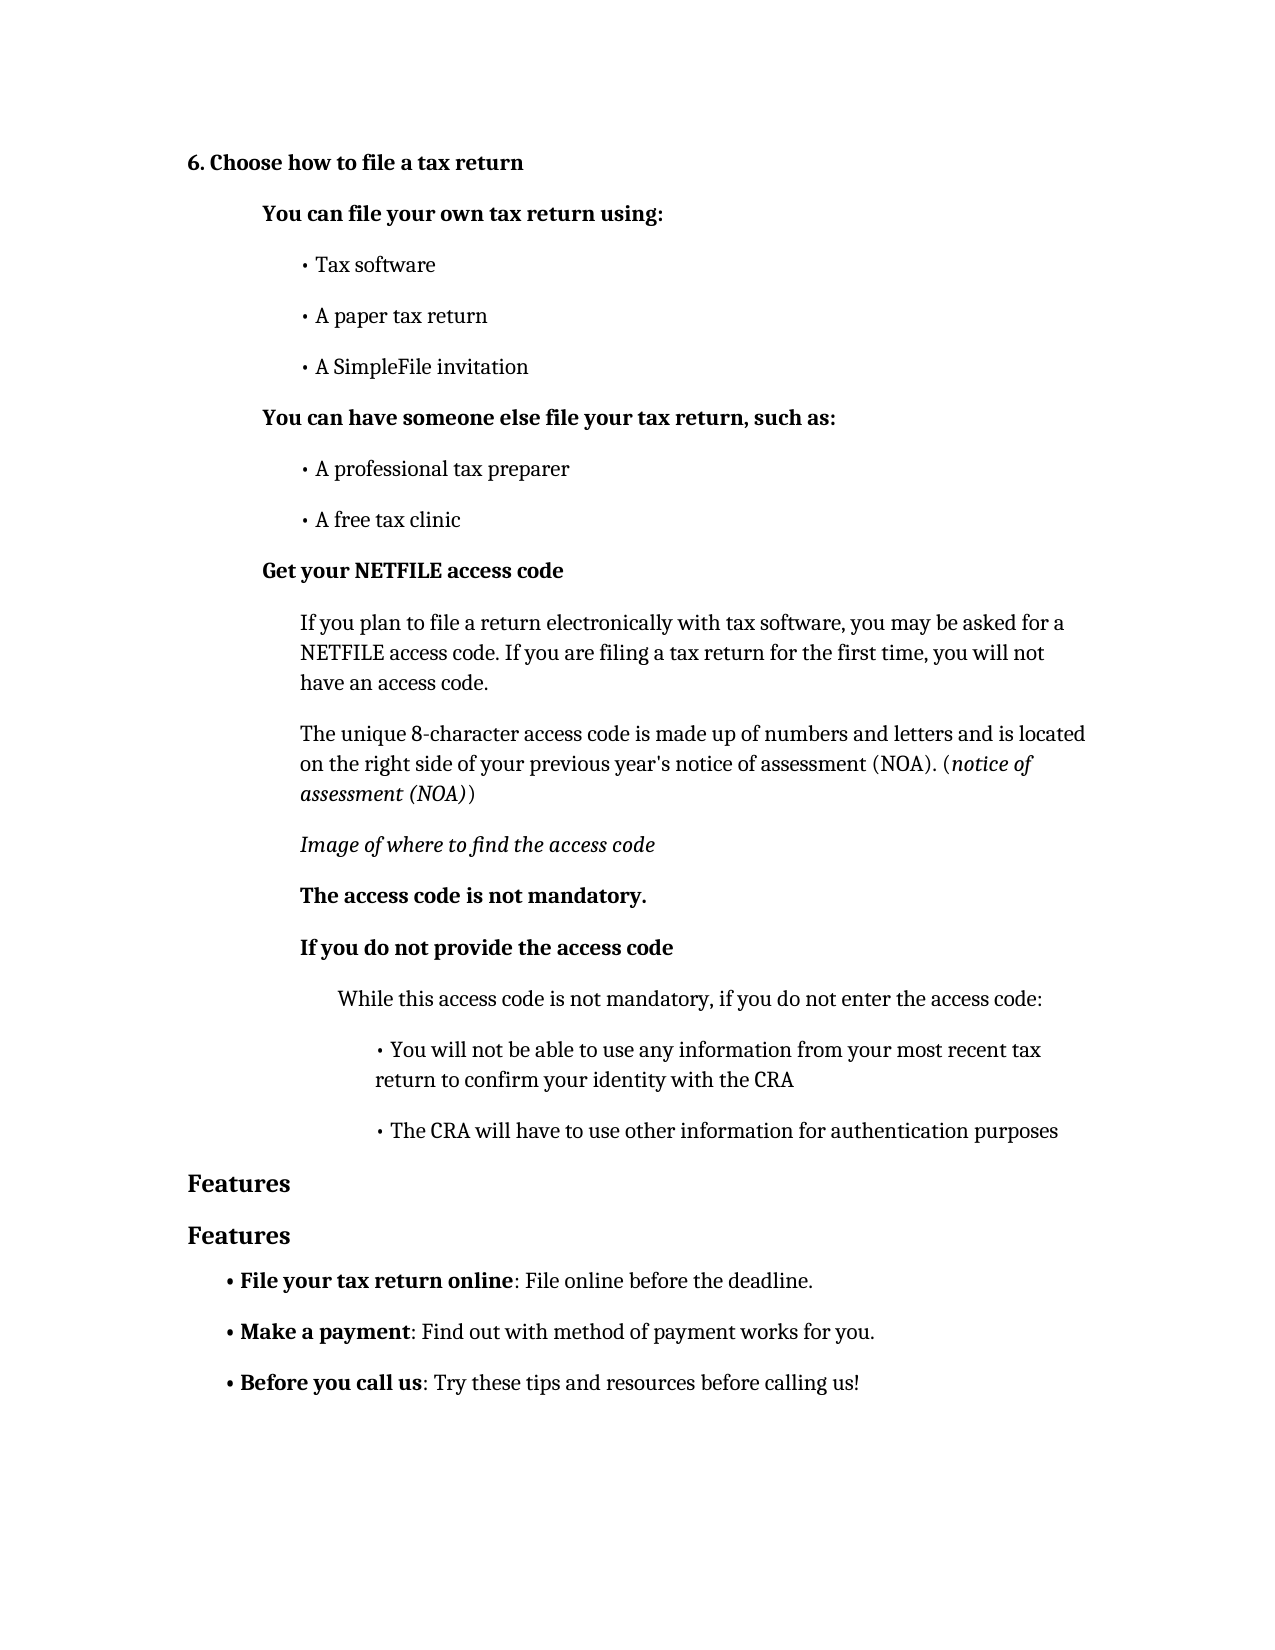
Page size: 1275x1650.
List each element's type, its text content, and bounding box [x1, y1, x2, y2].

text • A paper tax return [300, 303, 1087, 329]
text • A free tax clinic [300, 507, 1087, 534]
text Get your NETFILE access code [262, 558, 1087, 585]
text • Make a payment: Find out with method of payment works for you. [225, 1319, 1087, 1345]
text • The CRA will have to use other information for authentication purposes [375, 1118, 1087, 1144]
subtitle Features [187, 1221, 1087, 1251]
text • Tax software [300, 252, 1087, 278]
text The access code is not mandatory. [300, 883, 1087, 910]
text • Before you call us: Try these tips and resources before calling us! [225, 1370, 1087, 1396]
text 6. Choose how to file a tax return [187, 150, 1087, 176]
text If you plan to file a return electronically with tax software, you may be asked for a NETFILE access code. If you are filing a tax return for the first time, you will not have an access code. [300, 609, 1087, 696]
subtitle Features [187, 1169, 1087, 1199]
text • A professional tax preparer [300, 456, 1087, 483]
text You can file your own tax return using: [262, 201, 1087, 227]
text • A SimpleFile invitation [300, 354, 1087, 381]
text The unique 8-character access code is made up of numbers and letters and is located on the right side of your previous year's notice of assessment (NOA). (notice of assessment (NOA)) [300, 721, 1087, 808]
text If you do not provide the access code [300, 934, 1087, 961]
text • File your tax return online: File online before the deadline. [225, 1268, 1087, 1294]
text Image of where to find the access code [300, 832, 1087, 859]
text While this access code is not mandatory, if you do not enter the access code: [337, 985, 1087, 1012]
text You can have someone else file your tax return, such as: [262, 405, 1087, 432]
text • You will not be able to use any information from your most recent tax return to confirm your identity with the CRA [375, 1036, 1087, 1093]
